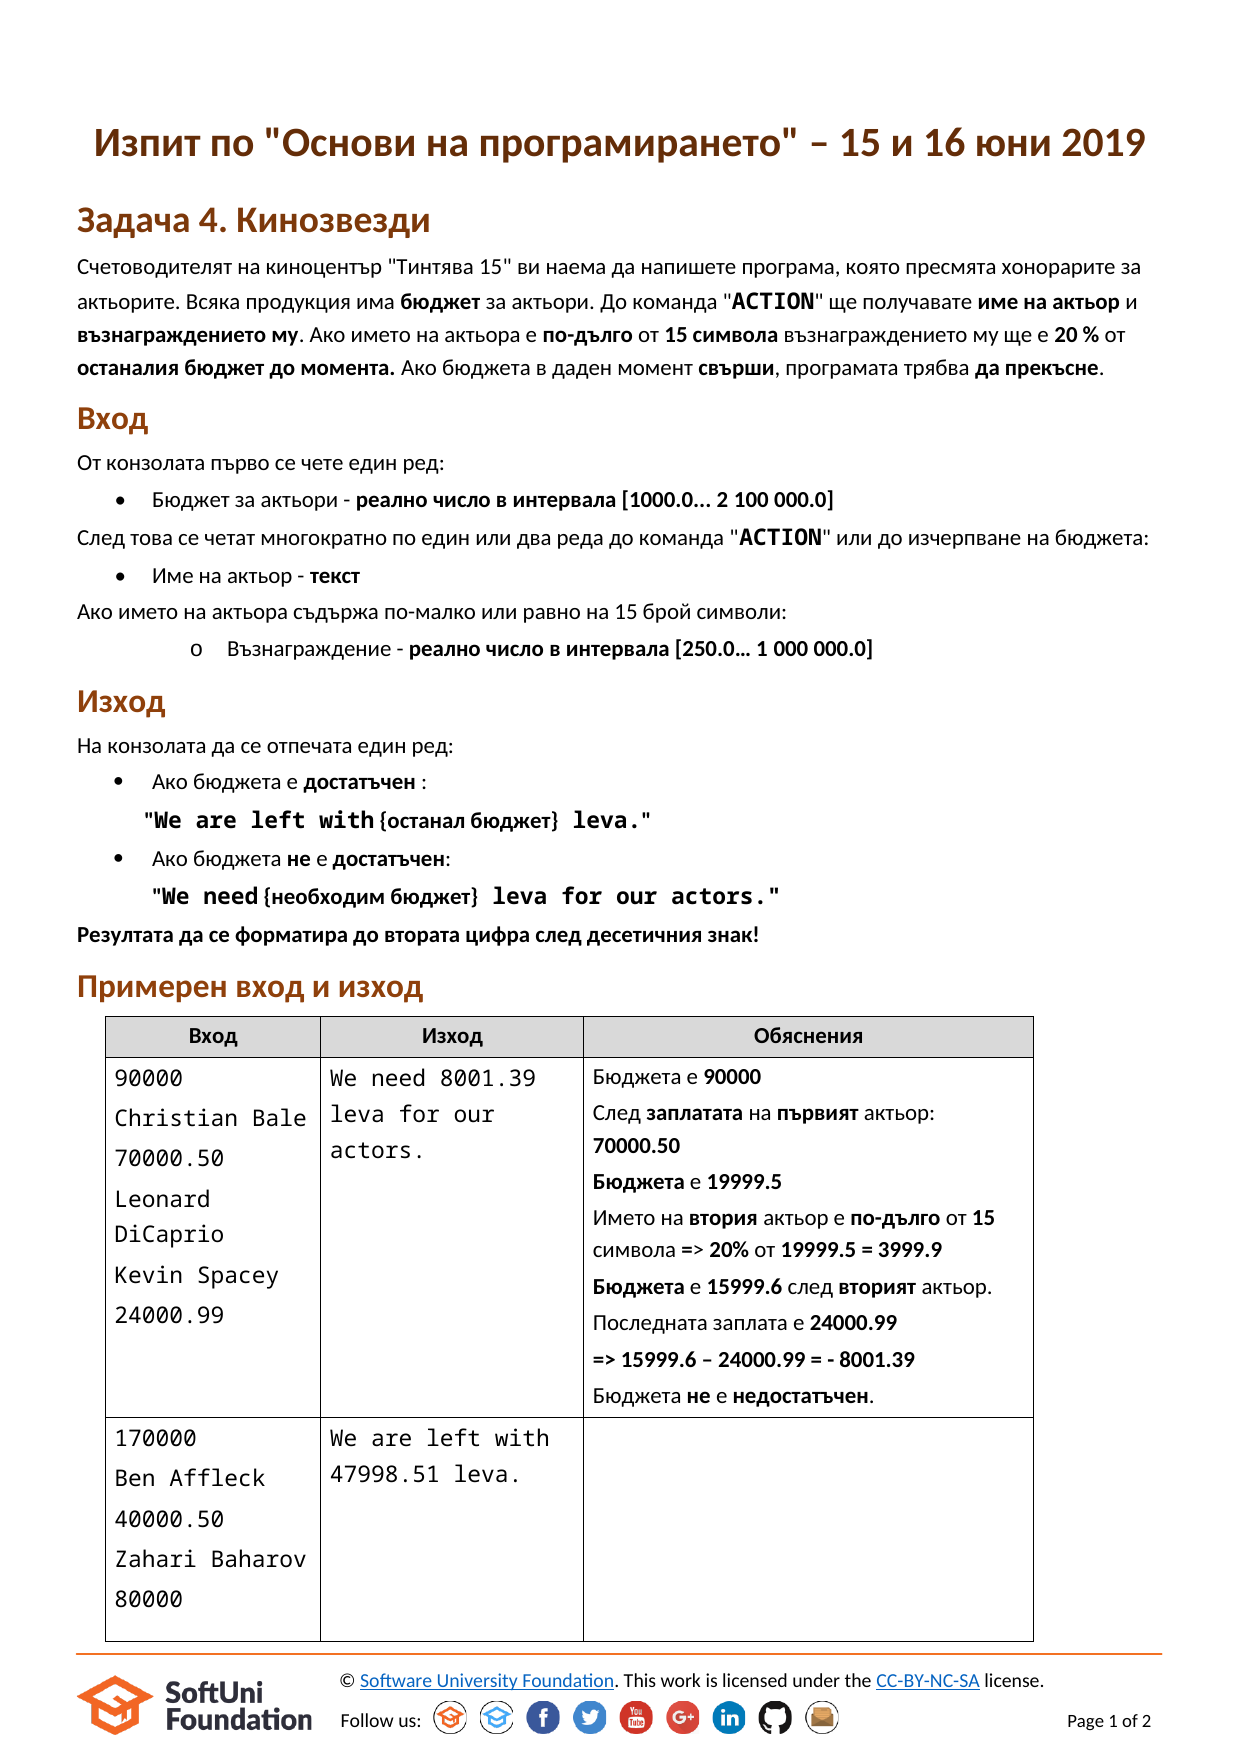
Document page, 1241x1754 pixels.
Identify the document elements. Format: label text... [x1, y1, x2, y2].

list Ако бюджета не е достатъчен: [114, 844, 1163, 872]
picture [805, 1701, 839, 1734]
picture [758, 1701, 792, 1734]
text Счетоводителят на киноцентър "Тинтява 15" ви наема да напишете програма, която пресмята хонорарите за актьорите. Всяка продукция има бюджет за актьори. До команда "ACTION" ще получавате име на актьор и възнаграждението му. Ако името на актьора е по-дълго от 15 символа възнаграждението му ще е 20 % от останалия бюджет до момента. Ако бюджета в даден момент свърши, програмата трябва да прекъсне. [77, 252, 1163, 381]
table_header Вход [106, 1017, 320, 1057]
text След това се четат многократно по един или два реда до команда "ACTION" или до изчерпване на бюджета: [77, 521, 1163, 552]
list Възнаграждение - реално число в интервала [250.0… 1 000 000.0] [189, 634, 1163, 663]
list Ако бюджета е достатъчен : [114, 767, 1163, 795]
list Бюджет за актьори - реално число в интервала [1000.0... 2 100 000.0] [114, 485, 1163, 513]
table_header Изход [321, 1017, 583, 1057]
text От конзолата първо се чете един ред: [77, 448, 1163, 476]
list Име на актьор - текст [114, 561, 1163, 589]
table_header Обяснения [584, 1017, 1033, 1057]
picture [712, 1701, 724, 1712]
subtitle Изпит по "Основи на програмирането" – 15 и 16 юни 2019 [77, 116, 1163, 167]
table_cell Бюджета е 90000 След заплатата на първият актьор: 70000.50 Бюджета е 19999.5 Името на втория актьор е по-дълго от 15 символа => 20% от 19999.5 = 3999.9 Бюджета е 15999.6 след вторият актьор. Последната заплата е 24000.99 => 15999.6 – 24000.99 = - 8001.39 Бюджета не е недостатъчен. [584, 1058, 1033, 1417]
picture [526, 1701, 560, 1734]
table_cell 90000 Christian Bale 70000.50 Leonard DiCaprio Kevin Spacey 24000.99 [106, 1058, 320, 1417]
table_cell We need 8001.39 leva for our actors. [321, 1058, 583, 1417]
text "We are left with {останал бюджет} leva." [77, 803, 1163, 835]
text Ако името на актьора съдържа по-малко или равно на 15 брой символи: [77, 597, 1163, 626]
subtitle Вход [77, 397, 1163, 438]
subtitle Задача 4. Кинозвезди [77, 196, 1163, 241]
picture [735, 1701, 746, 1710]
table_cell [106, 1418, 320, 1641]
picture [433, 1701, 467, 1734]
picture [737, 1725, 746, 1734]
picture [76, 1675, 312, 1735]
subtitle Примерен вход и изход [77, 965, 1163, 1006]
picture [573, 1701, 607, 1734]
text "We need {необходим бюджет} leva for our actors." [77, 880, 1163, 911]
picture [480, 1701, 513, 1734]
subtitle Изход [77, 680, 1163, 721]
picture [666, 1701, 700, 1734]
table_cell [321, 1418, 583, 1641]
text На конзолата да се отпечата един ред: [77, 731, 1163, 759]
picture [619, 1701, 653, 1734]
table_cell [584, 1418, 1033, 1641]
picture [712, 1723, 722, 1734]
picture [728, 1715, 738, 1725]
text Резултата да се форматира до втората цифра след десетичния знак! [77, 920, 1163, 948]
